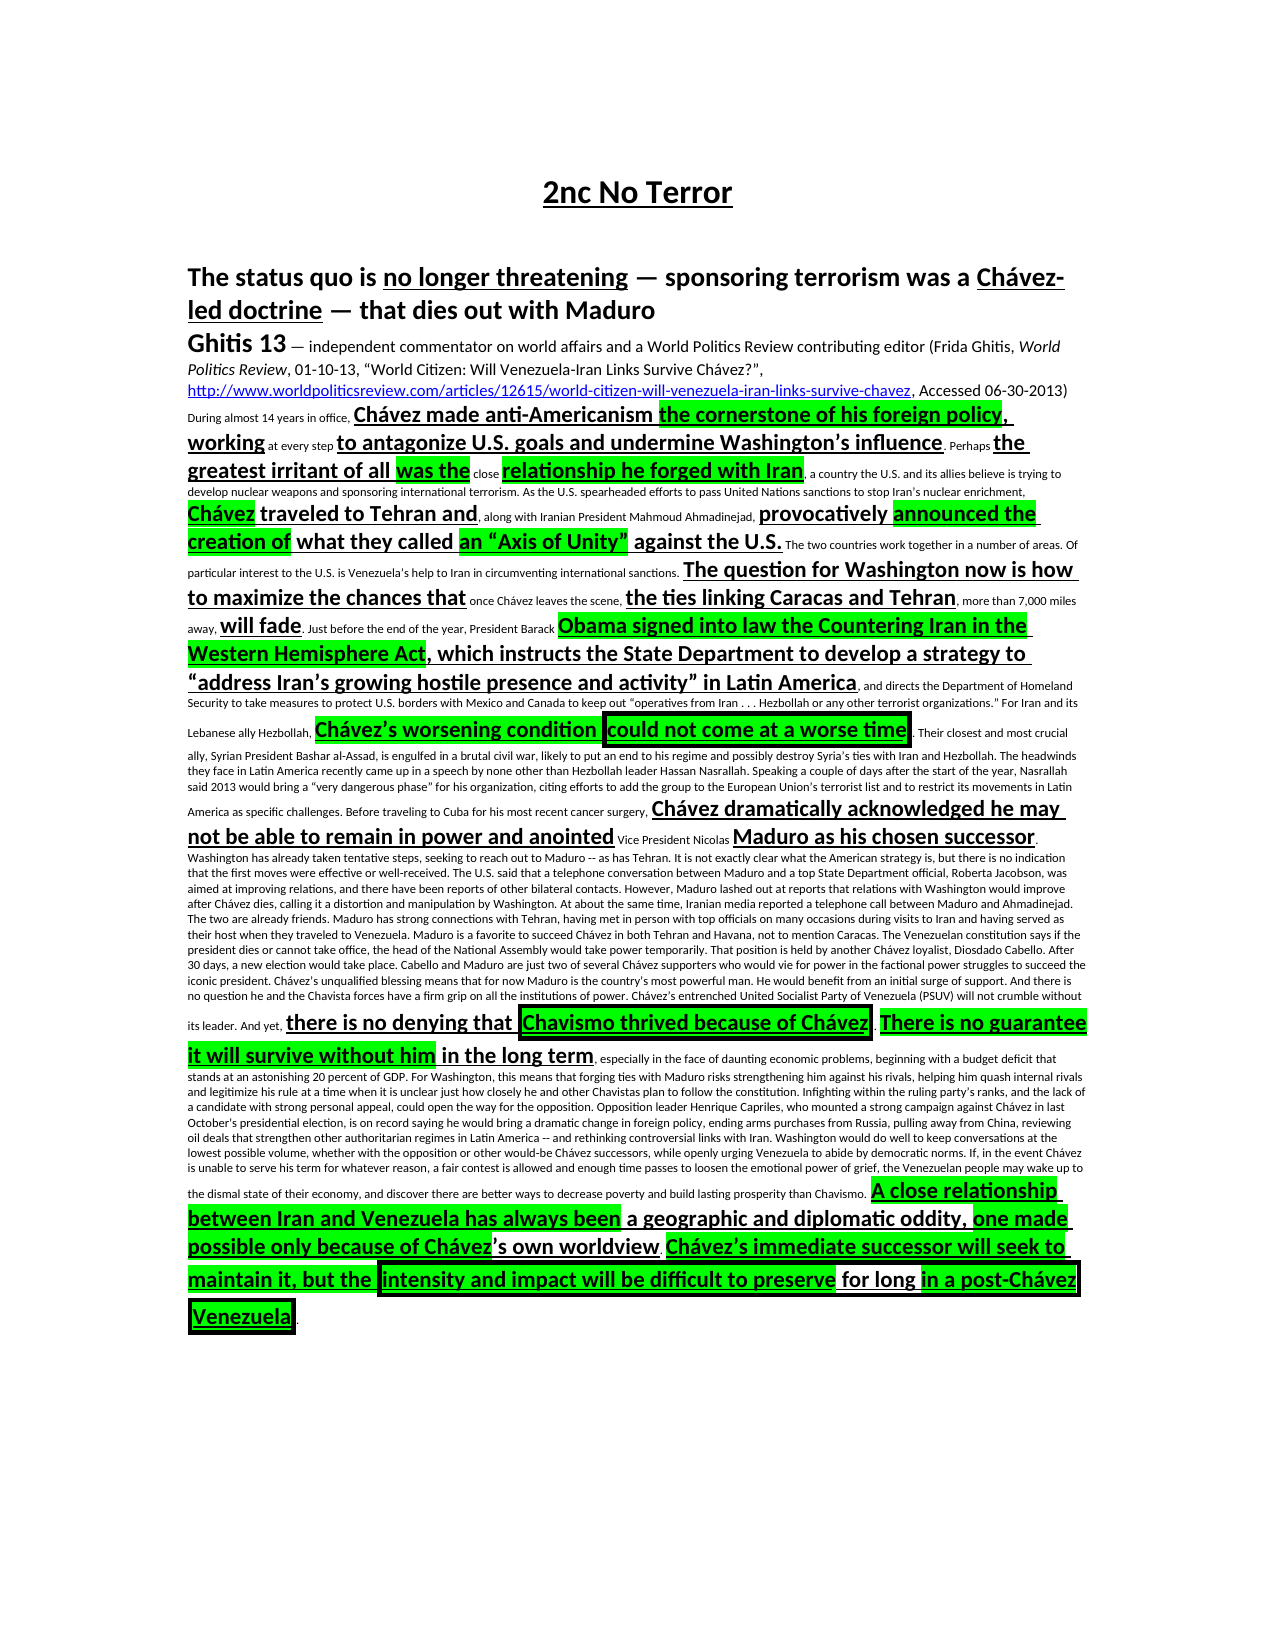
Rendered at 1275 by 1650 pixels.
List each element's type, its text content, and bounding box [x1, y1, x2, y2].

text During almost 14 years in office, Chávez made anti-Americanism the cornerstone of his foreign policy, working at every step to antagonize U.S. goals and undermine Washington’s influence. Perhaps the greatest irritant of all was the close relationship he forged with Iran, a country the U.S. and its allies believe is trying to develop nuclear weapons and sponsoring international terrorism. As the U.S. spearheaded efforts to pass United Nations sanctions to stop Iran’s nuclear enrichment, Chávez traveled to Tehran and, along with Iranian President Mahmoud Ahmadinejad, provocatively announced the creation of what they called an “Axis of Unity” against the U.S. The two countries work together in a number of areas. Of particular interest to the U.S. is Venezuela’s help to Iran in circumventing international sanctions. The question for Washington now is how to maximize the chances that once Chávez leaves the scene, the ties linking Caracas and Tehran, more than 7,000 miles away, will fade. Just before the end of the year, President Barack Obama signed into law the Countering Iran in the Western Hemisphere Act, which instructs the State Department to develop a strategy to “address Iran’s growing hostile presence and activity” in Latin America, and directs the Department of Homeland Security to take measures to protect U.S. borders with Mexico and Canada to keep out “operatives from Iran . . . Hezbollah or any other terrorist organizations.” For Iran and its Lebanese ally Hezbollah, Chávez’s worsening condition could not come at a worse time. Their closest and most crucial ally, Syrian President Bashar al-Assad, is engulfed in a brutal civil war, likely to put an end to his regime and possibly destroy Syria’s ties with Iran and Hezbollah. The headwinds they face in Latin America recently came up in a speech by none other than Hezbollah leader Hassan Nasrallah. Speaking a couple of days after the start of the year, Nasrallah said 2013 would bring a “very dangerous phase” for his organization, citing efforts to add the group to the European Union’s terrorist list and to restrict its movements in Latin America as specific challenges. Before traveling to Cuba for his most recent cancer surgery, Chávez dramatically acknowledged he may not be able to remain in power and anointed Vice President Nicolas Maduro as his chosen successor. Washington has already taken tentative steps, seeking to reach out to Maduro -- as has Tehran. It is not exactly clear what the American strategy is, but there is no indication that the first moves were effective or well-received. The U.S. said that a telephone conversation between Maduro and a top State Department official, Roberta Jacobson, was aimed at improving relations, and there have been reports of other bilateral contacts. However, Maduro lashed out at reports that relations with Washington would improve after Chávez dies, calling it a distortion and manipulation by Washington. At about the same time, Iranian media reported a telephone call between Maduro and Ahmadinejad. The two are already friends. Maduro has strong connections with Tehran, having met in person with top officials on many occasions during visits to Iran and having served as their host when they traveled to Venezuela. Maduro is a favorite to succeed Chávez in both Tehran and Havana, not to mention Caracas. The Venezuelan constitution says if the president dies or cannot take office, the head of the National Assembly would take power temporarily. That position is held by another Chávez loyalist, Diosdado Cabello. After 30 days, a new election would take place. Cabello and Maduro are just two of several Chávez supporters who would vie for power in the factional power struggles to succeed the iconic president. Chávez’s unqualified blessing means that for now Maduro is the country’s most powerful man. He would benefit from an initial surge of support. And there is no question he and the Chavista forces have a firm grip on all the institutions of power. Chávez’s entrenched United Socialist Party of Venezuela (PSUV) will not crumble without its leader. And yet, there is no denying that Chavismo thrived because of Chávez. There is no guarantee it will survive without him in the long term, especially in the face of daunting economic problems, beginning with a budget deficit that stands at an astonishing 20 percent of GDP. For Washington, this means that forging ties with Maduro risks strengthening him against his rivals, helping him quash internal rivals and legitimize his rule at a time when it is unclear just how closely he and other Chavistas plan to follow the constitution. Infighting within the ruling party’s ranks, and the lack of a candidate with strong personal appeal, could open the way for the opposition. Opposition leader Henrique Capriles, who mounted a strong campaign against Chávez in last October’s presidential election, is on record saying he would bring a dramatic change in foreign policy, ending arms purchases from Russia, pulling away from China, reviewing oil deals that strengthen other authoritarian regimes in Latin America -- and rethinking controversial links with Iran. Washington would do well to keep conversations at the lowest possible volume, whether with the opposition or other would-be Chávez successors, while openly urging Venezuela to abide by democratic norms. If, in the event Chávez is unable to serve his term for whatever reason, a fair contest is allowed and enough time passes to loosen the emotional power of grief, the Venezuelan people may wake up to the dismal state of their economy, and discover there are better ways to decrease poverty and build lasting prosperity than Chavismo. A close relationship between Iran and Venezuela has always been a geographic and diplomatic oddity, one made possible only because of Chávez’s own worldview. Chávez’s immediate successor will seek to maintain it, but the intensity and impact will be difficult to preserve for long in a post-Chávez Venezuela. [187, 400, 1087, 1335]
subtitle 2nc No Terror [187, 171, 1087, 212]
text Ghitis 13 — independent commentator on world affairs and a World Politics Review contributing editor (Frida Ghitis, World Politics Review, 01-10-13, “World Citizen: Will Venezuela-Iran Links Survive Chávez?”, http://www.worldpoliticsreview.com/articles/12615/world-citizen-will-venezuela-iran-links-survive-chavez, Accessed 06-30-2013) [187, 326, 1087, 400]
subtitle The status quo is no longer threatening — sponsoring terrorism was a Chávez-led doctrine — that dies out with Maduro [187, 260, 1087, 326]
